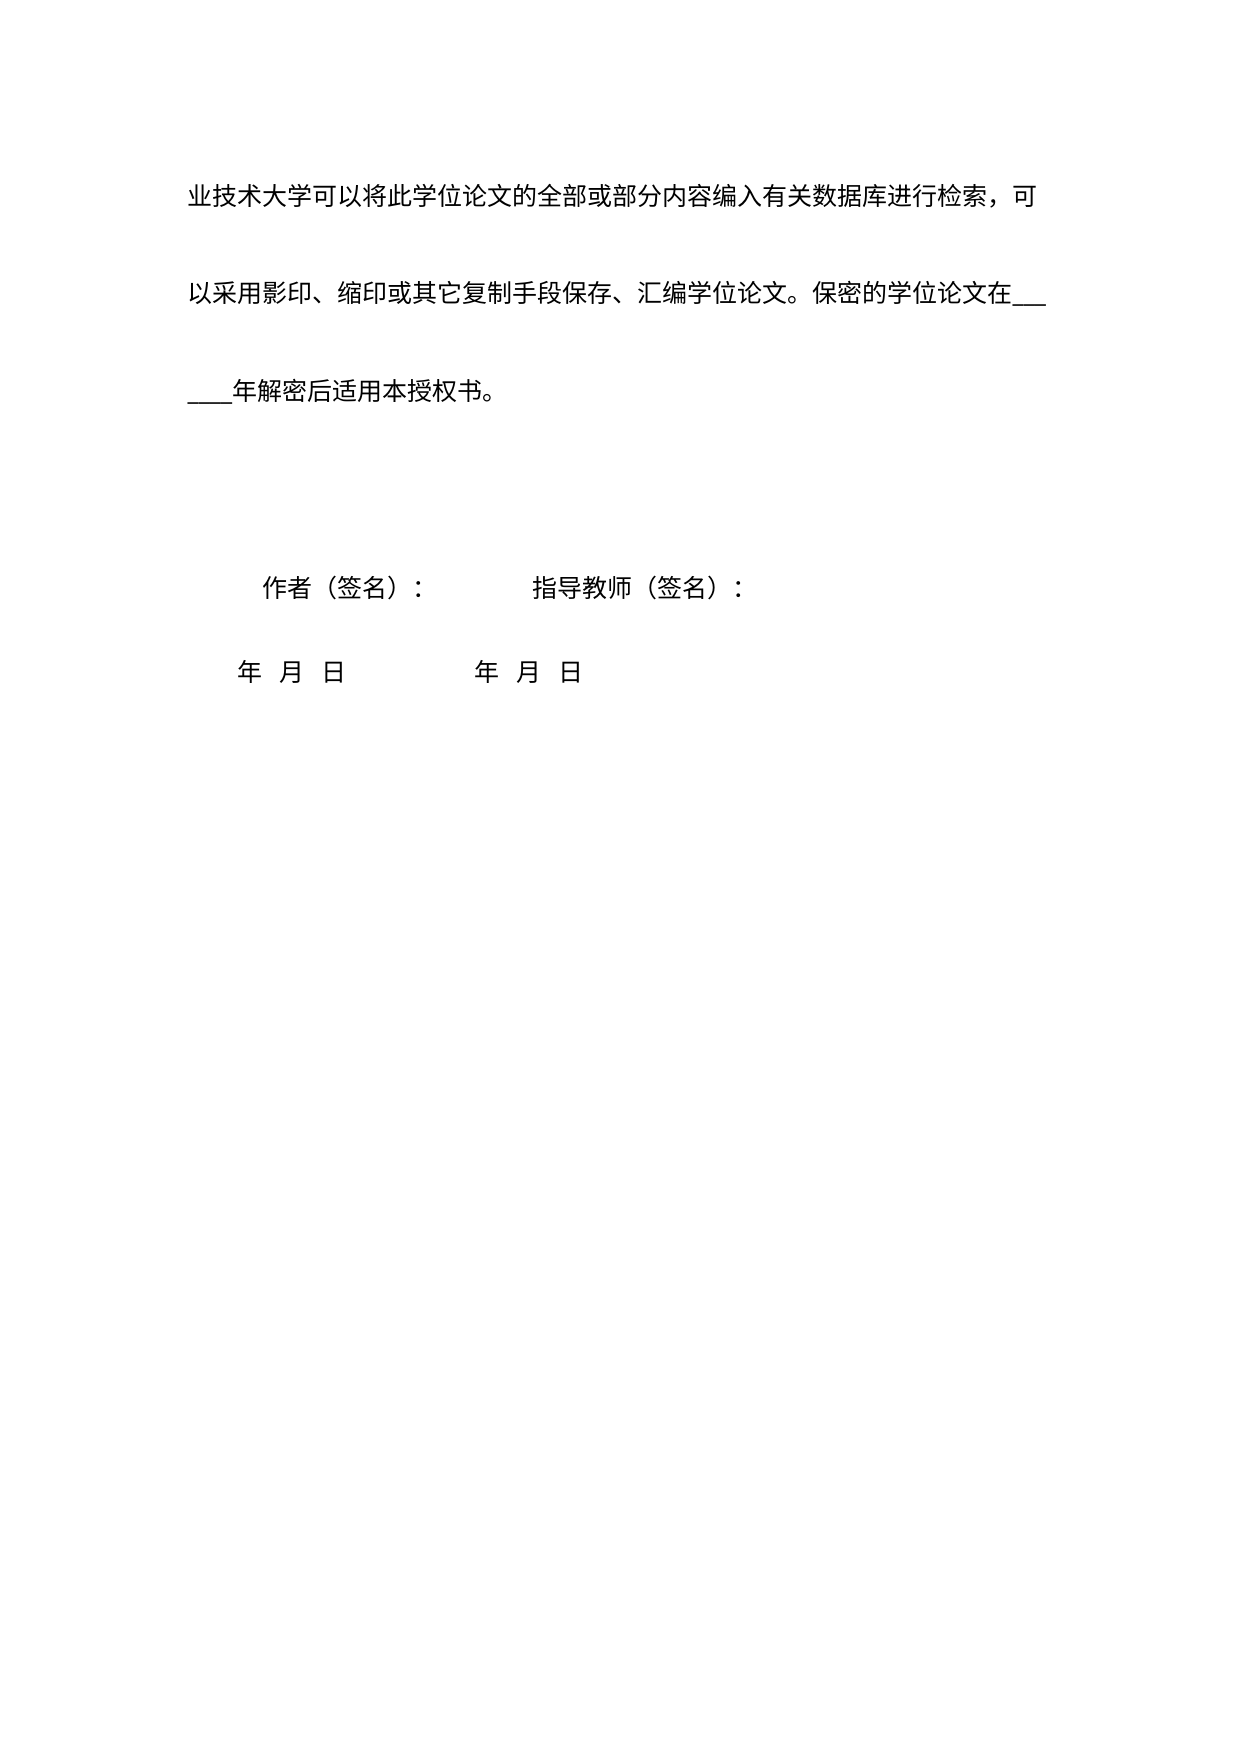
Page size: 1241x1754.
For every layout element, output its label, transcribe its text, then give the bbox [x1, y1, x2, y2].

text 作者（签名）： 指导教师（签名）： [187, 554, 1053, 619]
text 年 月 日 年 月 日 [187, 638, 1053, 703]
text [187, 162, 1053, 422]
